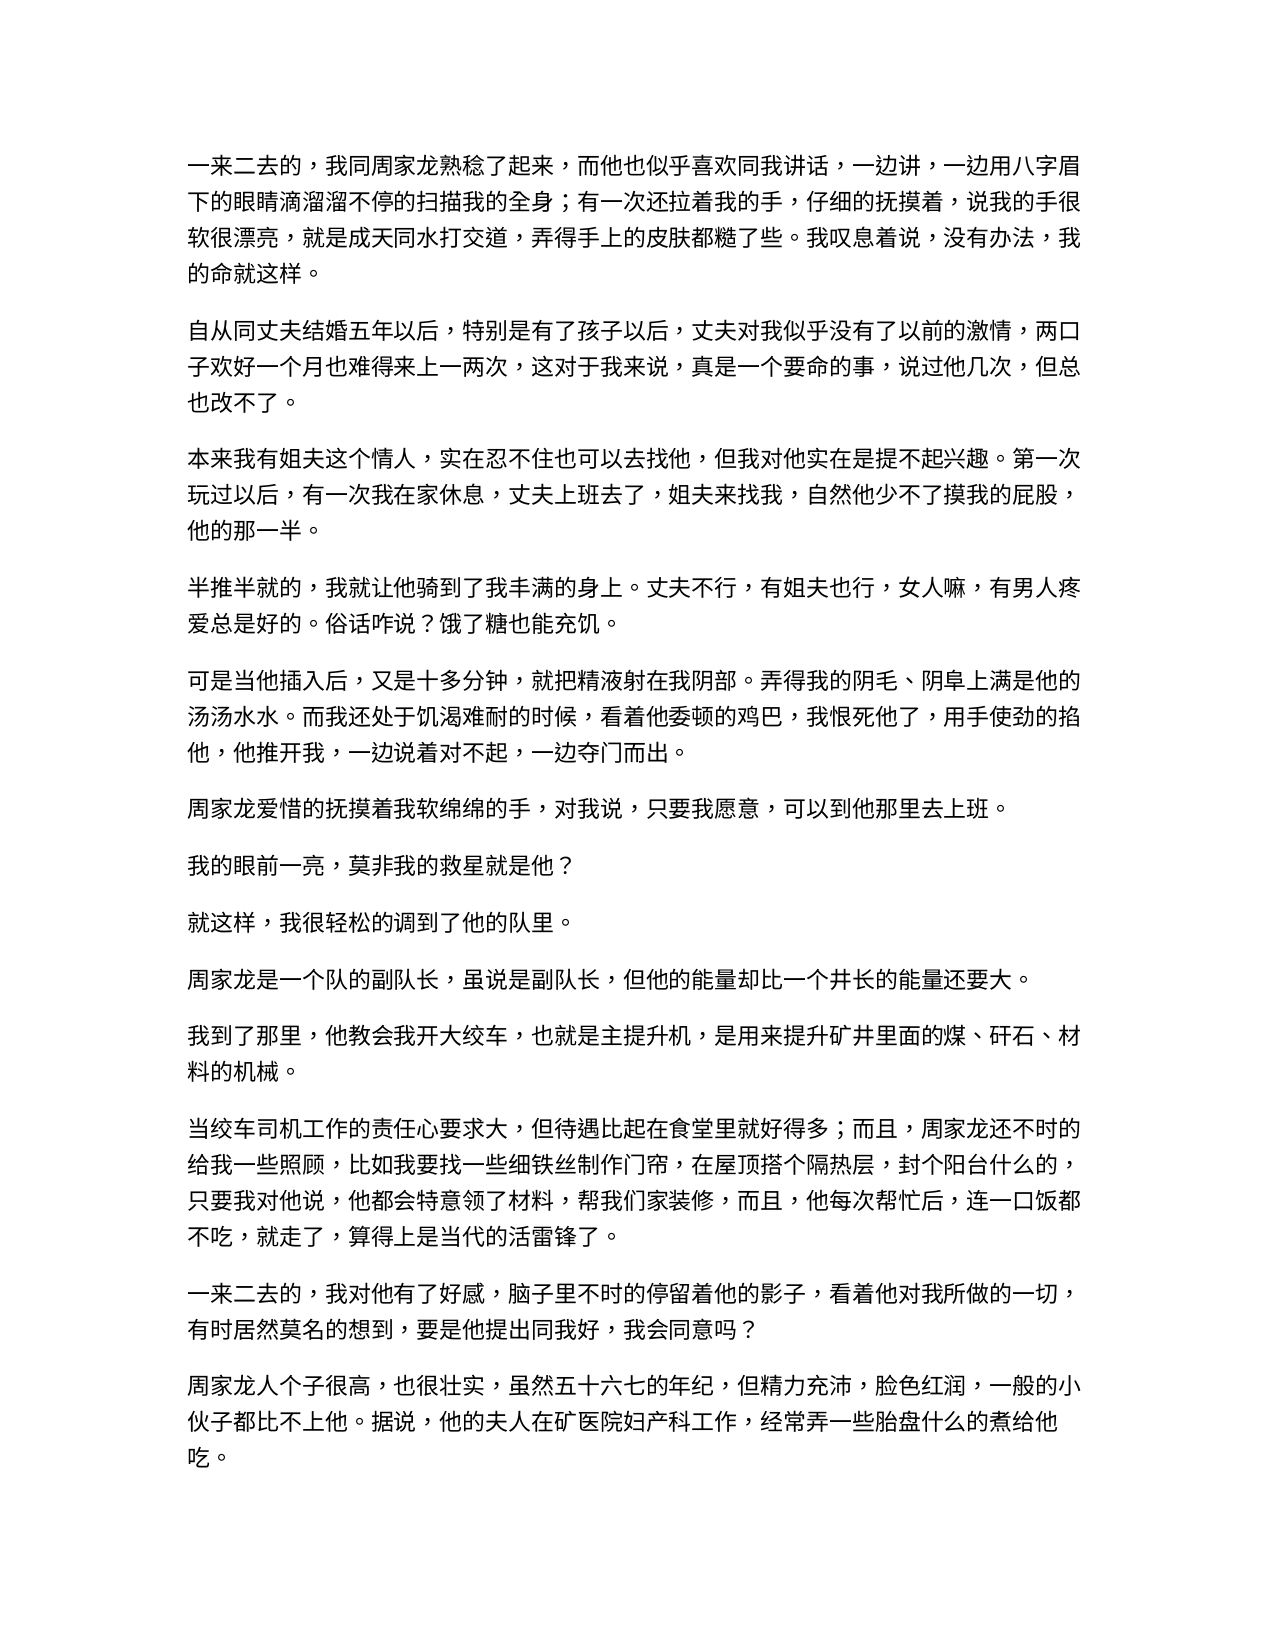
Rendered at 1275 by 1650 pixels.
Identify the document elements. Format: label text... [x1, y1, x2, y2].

text 一来二去的，我同周家龙熟稔了起来，而他也似乎喜欢同我讲话，一边讲，一边用八字眉下的眼睛滴溜溜不停的扫描我的全身；有一次还拉着我的手，仔细的抚摸着，说我的手很软很漂亮，就是成天同水打交道，弄得手上的皮肤都糙了些。我叹息着说，没有办法，我的命就这样。 [187, 150, 1087, 289]
text 周家龙是一个队的副队长，虽说是副队长，但他的能量却比一个井长的能量还要大。 [187, 963, 1087, 995]
text 就这样，我很轻松的调到了他的队里。 [187, 907, 1087, 938]
text 周家龙爱惜的抚摸着我软绵绵的手，对我说，只要我愿意，可以到他那里去上班。 [187, 793, 1087, 824]
text 可是当他插入后，又是十多分钟，就把精液射在我阴部。弄得我的阴毛、阴阜上满是他的汤汤水水。而我还处于饥渴难耐的时候，看着他委顿的鸡巴，我恨死他了，用手使劲的掐他，他推开我，一边说着对不起，一边夺门而出。 [187, 664, 1087, 768]
text 一来二去的，我对他有了好感，脑子里不时的停留着他的影子，看着他对我所做的一切，有时居然莫名的想到，要是他提出同我好，我会同意吗？ [187, 1278, 1087, 1345]
text 当绞车司机工作的责任心要求大，但待遇比起在食堂里就好得多；而且，周家龙还不时的给我一些照顾，比如我要找一些细铁丝制作门帘，在屋顶搭个隔热层，封个阳台什么的，只要我对他说，他都会特意领了材料，帮我们家装修，而且，他每次帮忙后，连一口饭都不吃，就走了，算得上是当代的活雷锋了。 [187, 1113, 1087, 1252]
text 我到了那里，他教会我开大绞车，也就是主提升机，是用来提升矿井里面的煤、矸石、材料的机械。 [187, 1020, 1087, 1087]
text 本来我有姐夫这个情人，实在忍不住也可以去找他，但我对他实在是提不起兴趣。第一次玩过以后，有一次我在家休息，丈夫上班去了，姐夫来找我，自然他少不了摸我的屁股，他的那一半。 [187, 443, 1087, 546]
text 我的眼前一亮，莫非我的救星就是他？ [187, 850, 1087, 881]
text 自从同丈夫结婚五年以后，特别是有了孩子以后，丈夫对我似乎没有了以前的激情，两口子欢好一个月也难得来上一两次，这对于我来说，真是一个要命的事，说过他几次，但总也改不了。 [187, 314, 1087, 418]
text 周家龙人个子很高，也很壮实，虽然五十六七的年纪，但精力充沛，脸色红润，一般的小伙子都比不上他。据说，他的夫人在矿医院妇产科工作，经常弄一些胎盘什么的煮给他吃。 [187, 1370, 1087, 1473]
text 半推半就的，我就让他骑到了我丰满的身上。丈夫不行，有姐夫也行，女人嘛，有男人疼爱总是好的。俗话咋说？饿了糖也能充饥。 [187, 572, 1087, 639]
